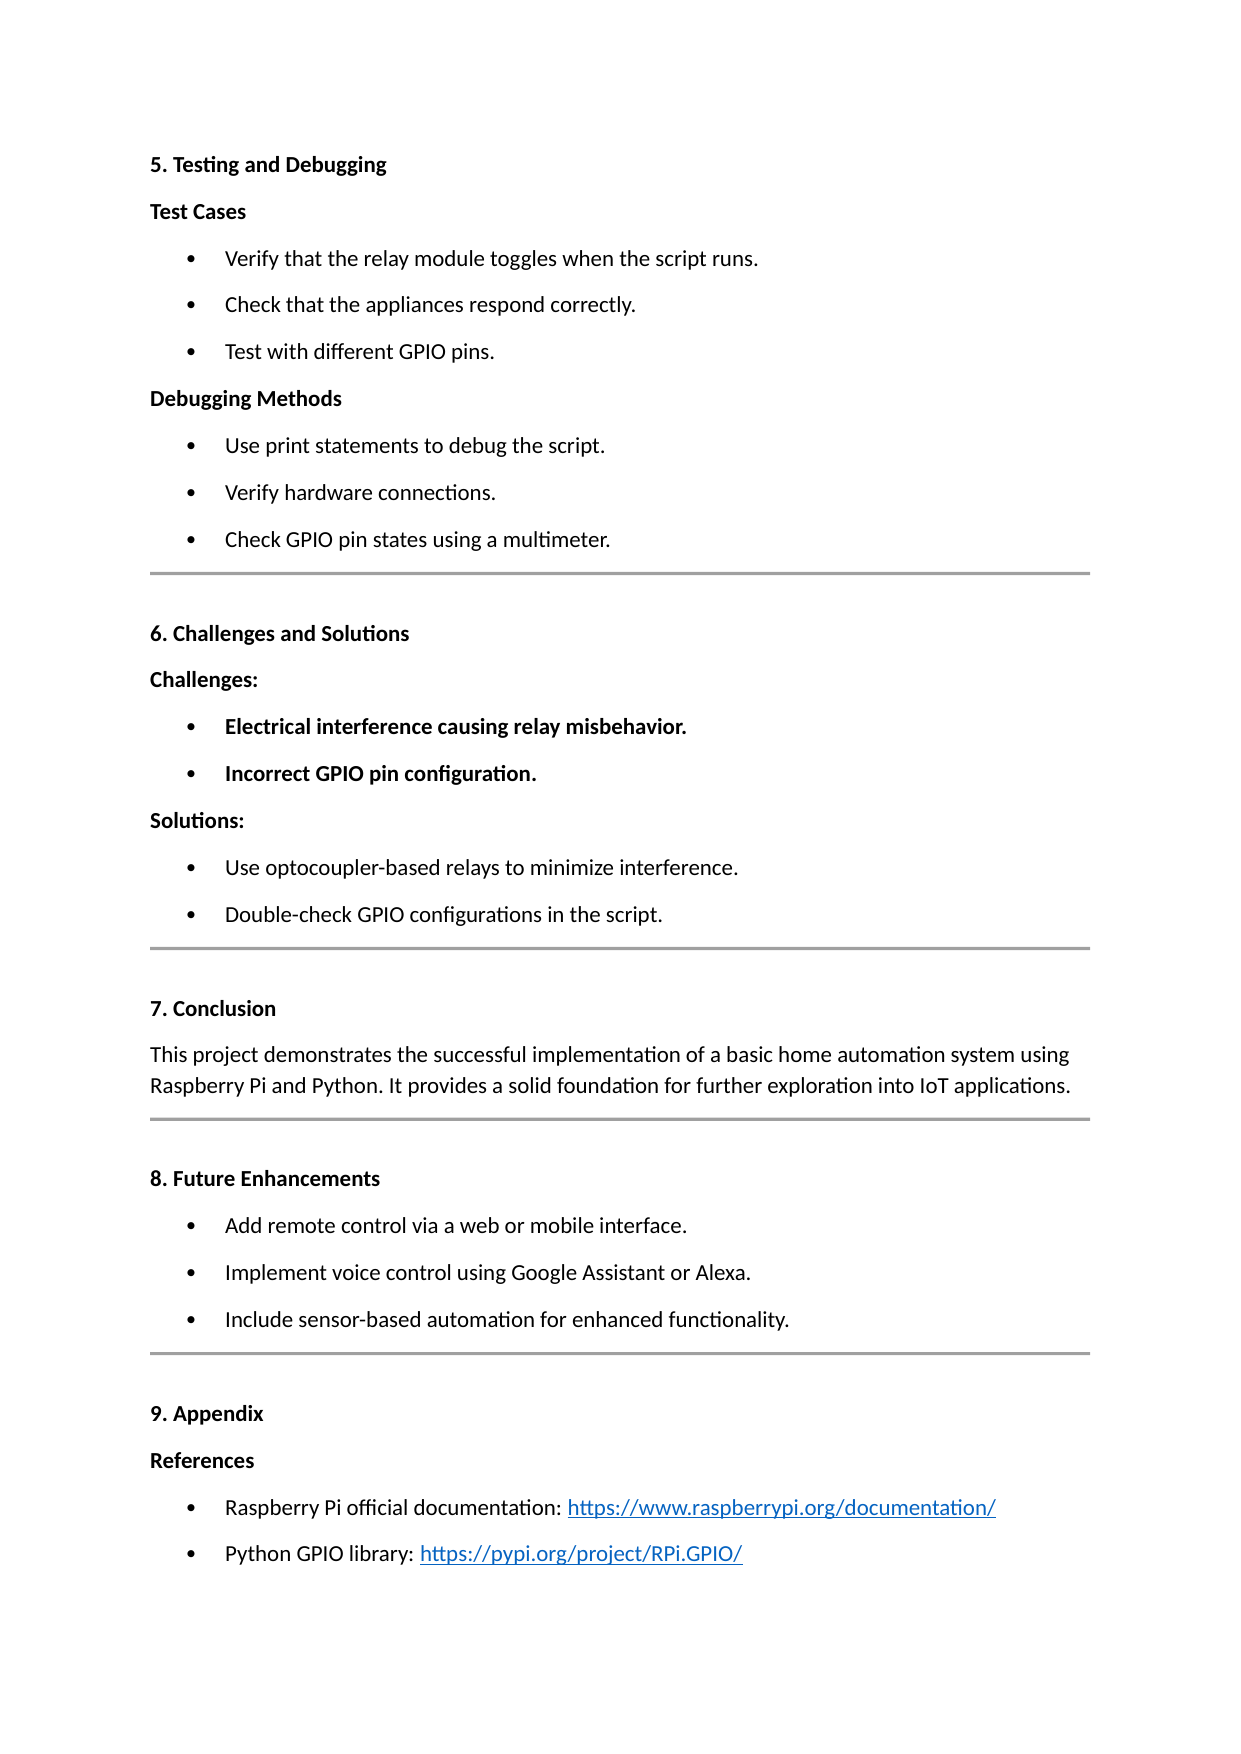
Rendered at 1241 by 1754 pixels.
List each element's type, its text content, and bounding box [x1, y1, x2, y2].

text 6. Challenges and Solutions [150, 619, 1090, 647]
list Verify hardware connections. [187, 478, 1090, 506]
text References [150, 1446, 1090, 1474]
text Challenges: [150, 666, 1090, 694]
text 9. Appendix [150, 1399, 1090, 1427]
list Double-check GPIO configurations in the script. [187, 900, 1090, 928]
list Add remote control via a web or mobile interface. [187, 1211, 1090, 1239]
list Python GPIO library: https://pypi.org/project/RPi.GPIO/ [187, 1539, 1090, 1568]
text 7. Conclusion [150, 994, 1090, 1022]
list Incorrect GPIO pin configuration. [187, 759, 1090, 787]
text Test Cases [150, 197, 1090, 225]
list Electrical interference causing relay misbehavior. [187, 712, 1090, 741]
text Debugging Methods [150, 384, 1090, 412]
text 8. Future Enhancements [150, 1164, 1090, 1193]
text 5. Testing and Debugging [150, 150, 1090, 178]
list Check that the appliances respond correctly. [187, 291, 1090, 319]
text Solutions: [150, 806, 1090, 834]
list Raspberry Pi official documentation: https://www.raspberrypi.org/documentation/ [187, 1493, 1090, 1521]
list Implement voice control using Google Assistant or Alexa. [187, 1258, 1090, 1286]
list Verify that the relay module toggles when the script runs. [187, 244, 1090, 272]
list Include sensor-based automation for enhanced functionality. [187, 1305, 1090, 1333]
list Test with different GPIO pins. [187, 337, 1090, 366]
text This project demonstrates the successful implementation of a basic home automation system using Raspberry Pi and Python. It provides a solid foundation for further exploration into IoT applications. [150, 1041, 1090, 1099]
list Check GPIO pin states using a multimeter. [187, 525, 1090, 553]
list Use optocoupler-based relays to minimize interference. [187, 853, 1090, 881]
list Use print statements to debug the script. [187, 431, 1090, 459]
